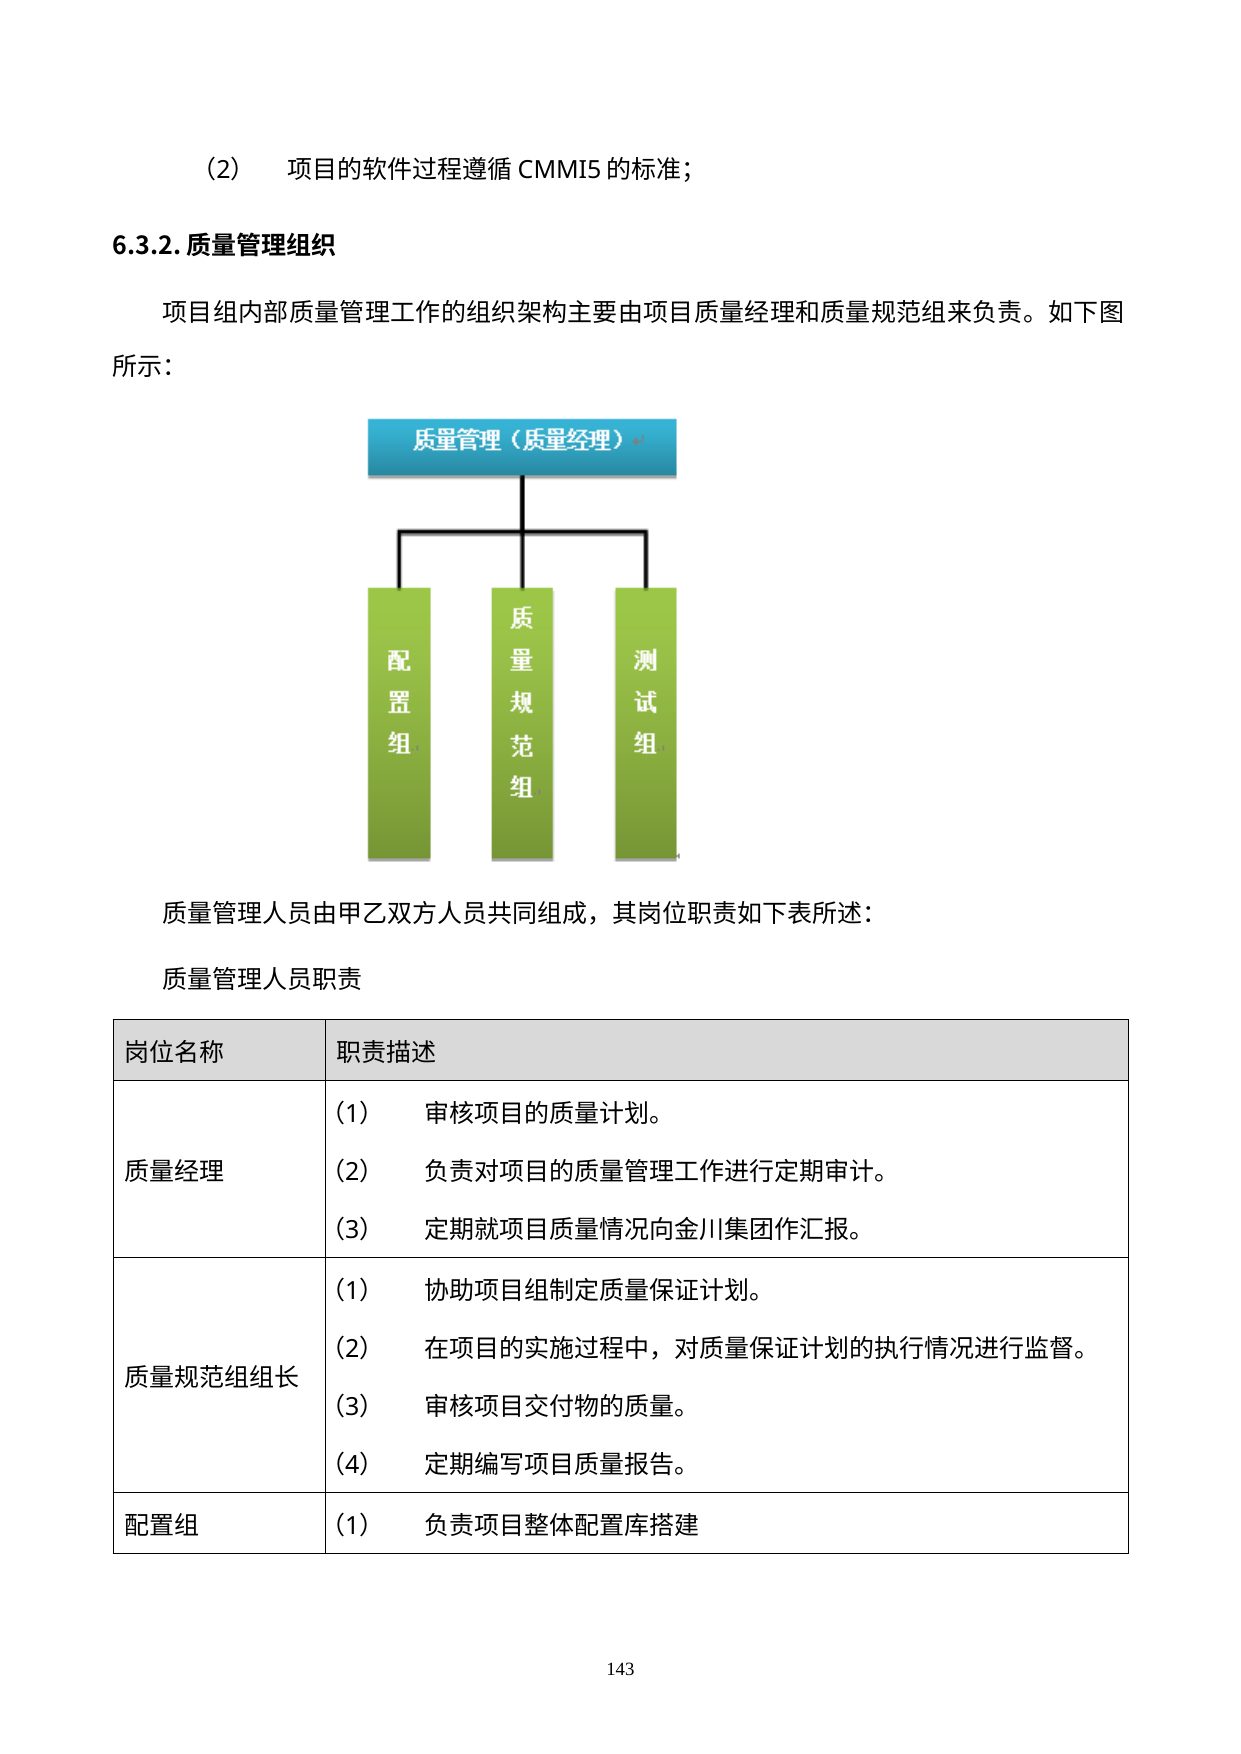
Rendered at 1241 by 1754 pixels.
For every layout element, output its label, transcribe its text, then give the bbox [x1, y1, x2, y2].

picture [362, 413, 680, 868]
text 项目组内部质量管理工作的组织架构主要由项目质量经理和质量规范组来负责。如下图所示： [112, 292, 1128, 383]
list 项目的软件过程遵循CMMI5的标准； [142, 150, 1128, 186]
table_cell 质量经理 [114, 1081, 325, 1257]
table_cell 配置组 [114, 1493, 325, 1553]
subtitle 质量管理组织 [112, 225, 1128, 261]
table_header 岗位名称 [114, 1020, 325, 1080]
table_cell 审核项目的质量计划。 负责对项目的质量管理工作进行定期审计。 定期就项目质量情况向金川集团作汇报。 [326, 1081, 1128, 1257]
table_header 职责描述 [326, 1020, 1128, 1080]
text 质量管理人员由甲乙双方人员共同组成，其岗位职责如下表所述： [112, 893, 1128, 929]
text 质量管理人员职责 [112, 960, 1128, 996]
table_cell 负责项目整体配置库搭建 负责配置库权限设置 负责对配置库进行定期审计 负责配置库日常维护 [326, 1493, 1128, 1553]
table_cell 质量规范组组长 [114, 1258, 325, 1492]
table_cell 协助项目组制定质量保证计划。 在项目的实施过程中，对质量保证计划的执行情况进行监督。 审核项目交付物的质量。 定期编写项目质量报告。 [326, 1258, 1128, 1492]
